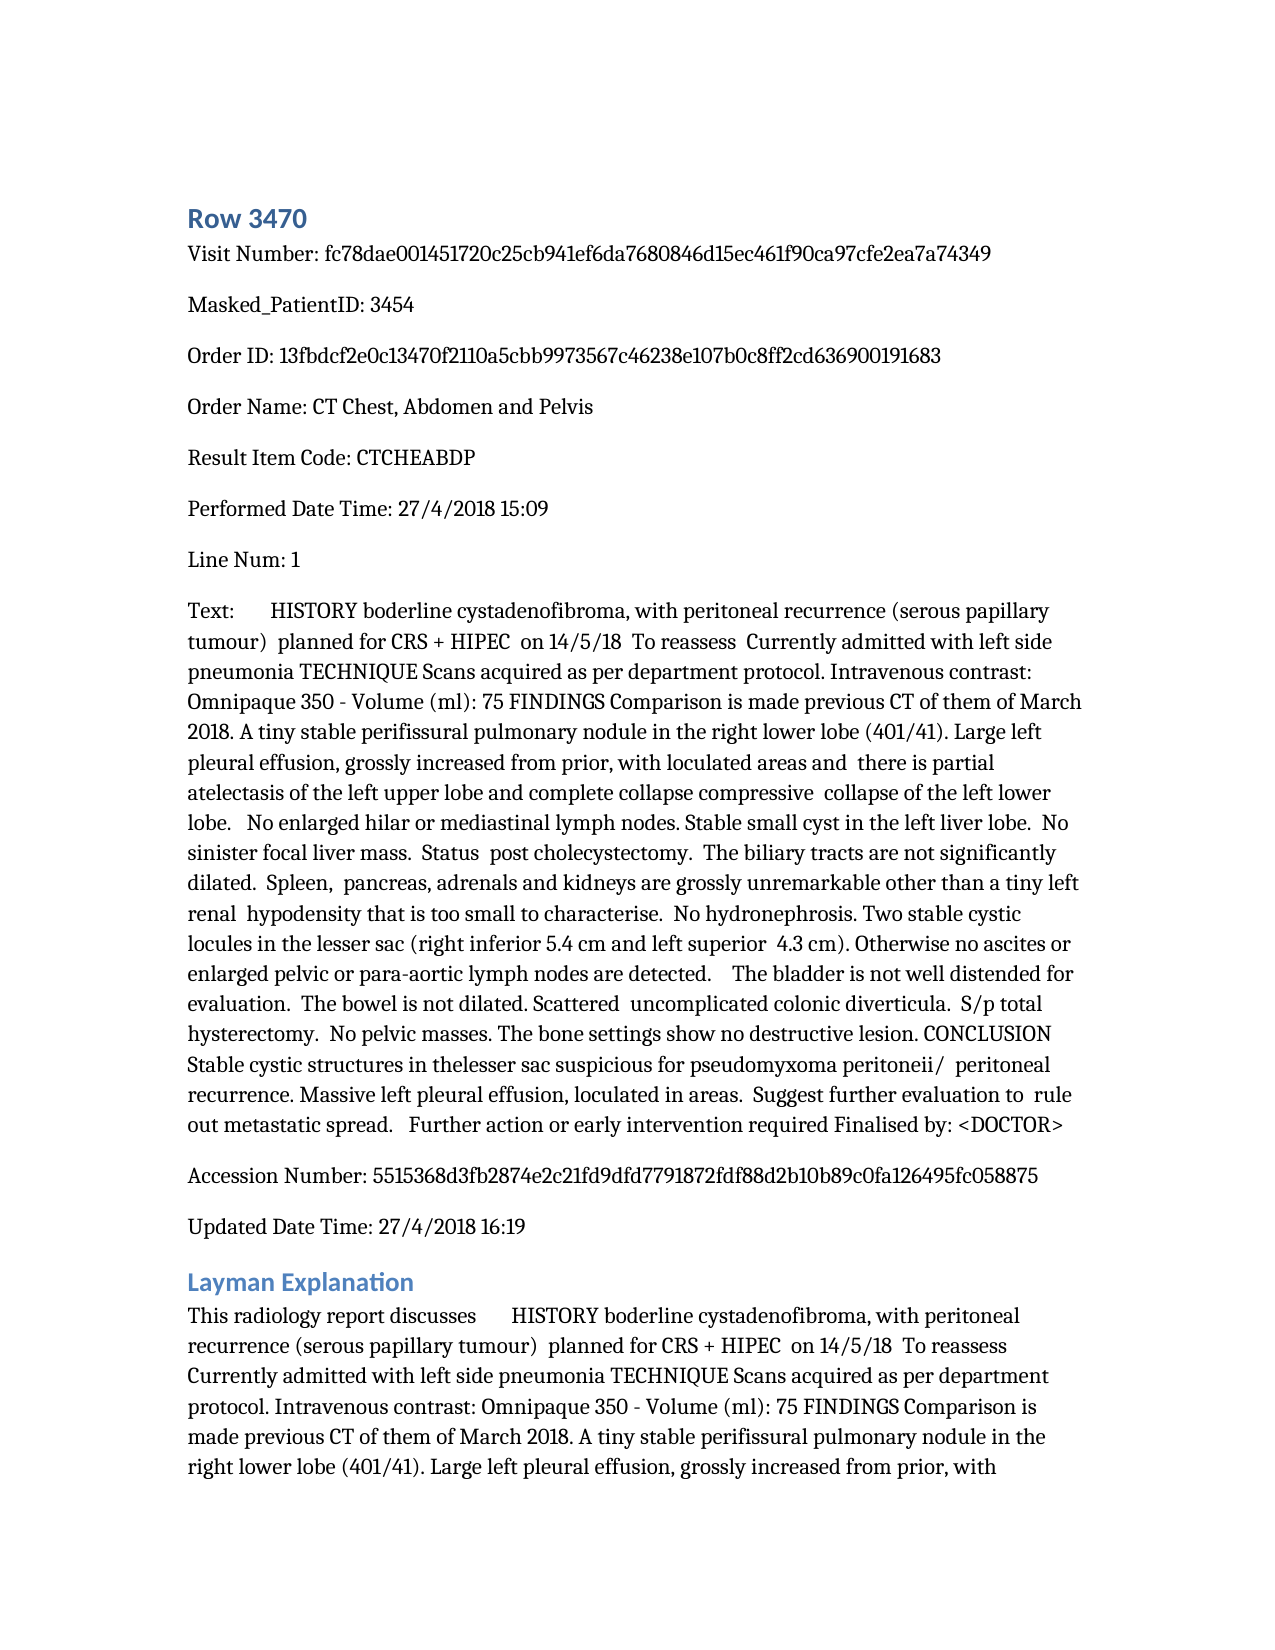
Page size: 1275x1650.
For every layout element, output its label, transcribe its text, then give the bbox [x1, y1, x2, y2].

text Updated Date Time: 27/4/2018 16:19 [187, 1214, 1087, 1240]
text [187, 1303, 1087, 1480]
subtitle Layman Explanation [187, 1265, 1087, 1298]
text Order Name: CT Chest, Abdomen and Pelvis [187, 394, 1087, 420]
text Performed Date Time: 27/4/2018 15:09 [187, 496, 1087, 522]
text Masked_PatientID: 3454 [187, 292, 1087, 318]
text Order ID: 13fbdcf2e0c13470f2110a5cbb9973567c46238e107b0c8ff2cd636900191683 [187, 343, 1087, 369]
text Visit Number: fc78dae001451720c25cb941ef6da7680846d15ec461f90ca97cfe2ea7a74349 [187, 241, 1087, 267]
text Accession Number: 5515368d3fb2874e2c21fd9dfd7791872fdf88d2b10b89c0fa126495fc058875 [187, 1163, 1087, 1189]
subtitle Row 3470 [187, 200, 1087, 236]
text Result Item Code: CTCHEABDP [187, 445, 1087, 471]
text Line Num: 1 [187, 547, 1087, 573]
text Text: HISTORY boderline cystadenofibroma, with peritoneal recurrence (serous papillary tumour) planned for CRS + HIPEC on 14/5/18 To reassess Currently admitted with left side pneumonia TECHNIQUE Scans acquired as per department protocol. Intravenous contrast: Omnipaque 350 - Volume (ml): 75 FINDINGS Comparison is made previous CT of them of March 2018. A tiny stable perifissural pulmonary nodule in the right lower lobe (401/41). Large left pleural effusion, grossly increased from prior, with loculated areas and there is partial atelectasis of the left upper lobe and complete collapse compressive collapse of the left lower lobe. No enlarged hilar or mediastinal lymph nodes. Stable small cyst in the left liver lobe. No sinister focal liver mass. Status post cholecystectomy. The biliary tracts are not significantly dilated. Spleen, pancreas, adrenals and kidneys are grossly unremarkable other than a tiny left renal hypodensity that is too small to characterise. No hydronephrosis. Two stable cystic locules in the lesser sac (right inferior 5.4 cm and left superior 4.3 cm). Otherwise no ascites or enlarged pelvic or para-aortic lymph nodes are detected. The bladder is not well distended for evaluation. The bowel is not dilated. Scattered uncomplicated colonic diverticula. S/p total hysterectomy. No pelvic masses. The bone settings show no destructive lesion. CONCLUSION Stable cystic structures in thelesser sac suspicious for pseudomyxoma peritoneii/ peritoneal recurrence. Massive left pleural effusion, loculated in areas. Suggest further evaluation to rule out metastatic spread. Further action or early intervention required Finalised by: <DOCTOR> [187, 598, 1087, 1138]
